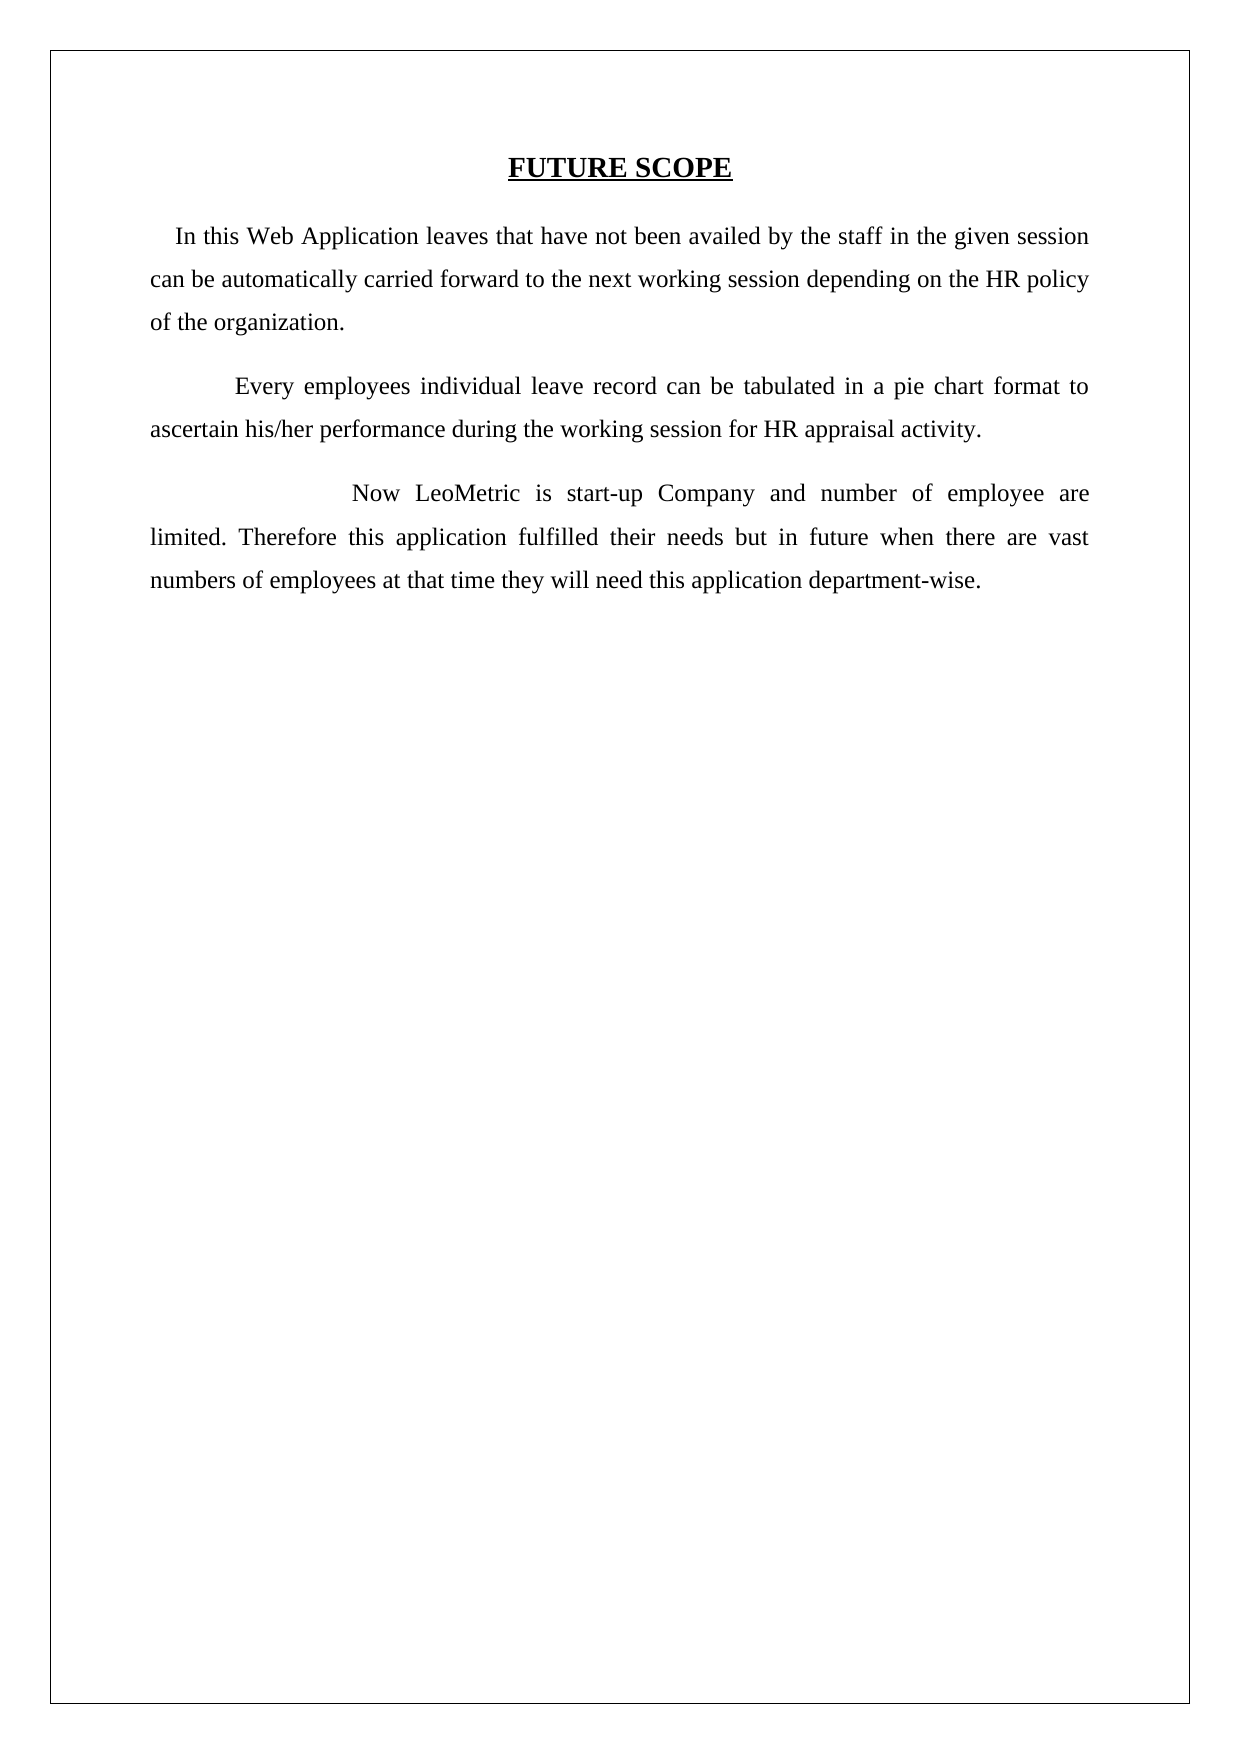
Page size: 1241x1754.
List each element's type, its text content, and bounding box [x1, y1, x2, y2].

text Every employees individual leave record can be tabulated in a pie chart format to ascertain his/her performance during the working session for HR appraisal activity. [150, 371, 1090, 443]
text In this Web Application leaves that have not been availed by the staff in the given session can be automatically carried forward to the next working session depending on the HR policy of the organization. [150, 221, 1090, 336]
text Now LeoMetric is start-up Company and number of employee are limited. Therefore this application fulfilled their needs but in future when there are vast numbers of employees at that time they will need this application department-wise. [150, 478, 1090, 593]
text FUTURE SCOPE [150, 150, 1090, 183]
